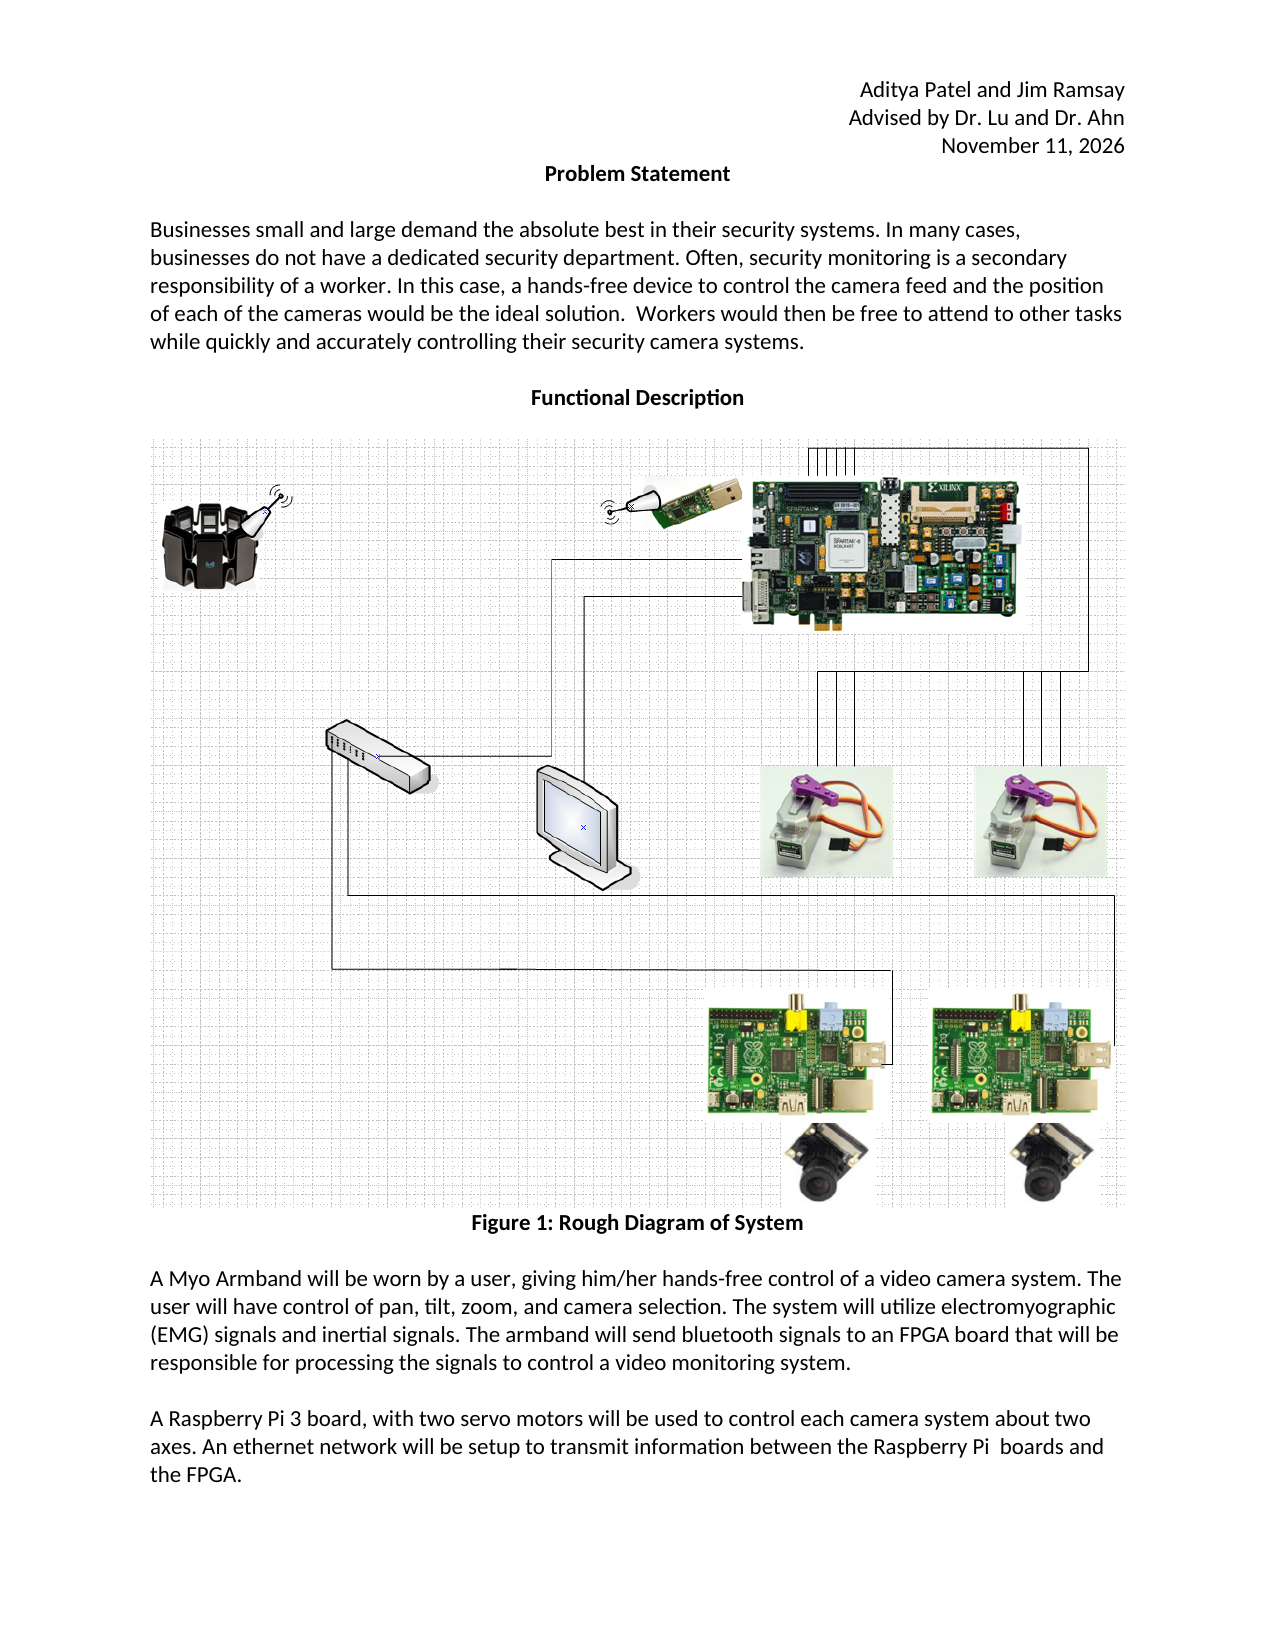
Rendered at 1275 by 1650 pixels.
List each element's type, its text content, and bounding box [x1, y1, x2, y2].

picture [150, 439, 1125, 1208]
text Functional Description [150, 383, 1125, 411]
text A Myo Armband will be worn by a user, giving him/her hands-free control of a video camera system. The user will have control of pan, tilt, zoom, and camera selection. The system will utilize electromyographic (EMG) signals and inertial signals. The armband will send bluetooth signals to an FPGA board that will be responsible for processing the signals to control a video monitoring system. [150, 1264, 1125, 1376]
text Businesses small and large demand the absolute best in their security systems. In many cases, businesses do not have a dedicated security department. Often, security monitoring is a secondary responsibility of a worker. In this case, a hands-free device to control the camera feed and the position of each of the cameras would be the ideal solution. Workers would then be free to attend to other tasks while quickly and accurately controlling their security camera systems. [150, 215, 1125, 355]
text Problem Statement [150, 159, 1125, 187]
text Figure 1: Rough Diagram of System [150, 1208, 1125, 1236]
text A Raspberry Pi 3 board, with two servo motors will be used to control each camera system about two axes. An ethernet network will be setup to transmit information between the Raspberry Pi boards and the FPGA. [150, 1404, 1125, 1488]
